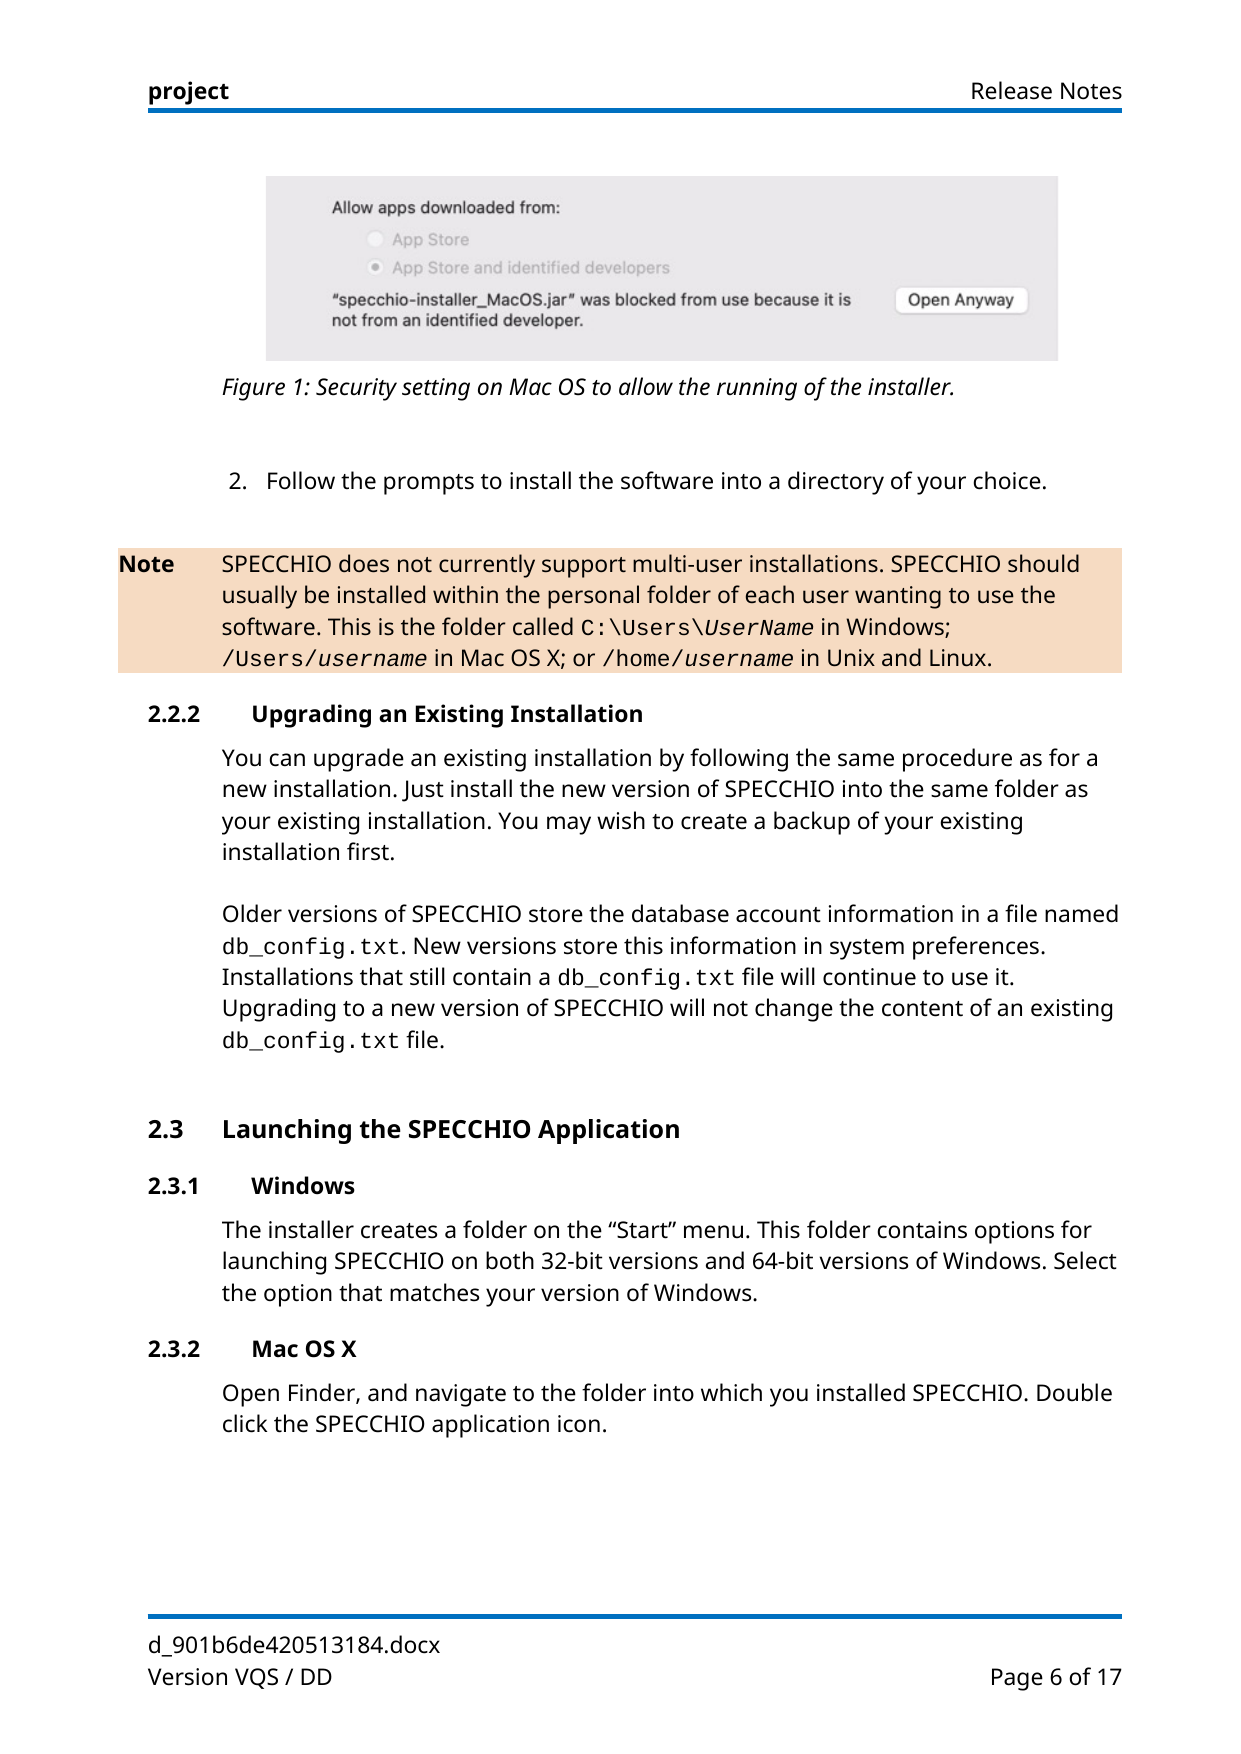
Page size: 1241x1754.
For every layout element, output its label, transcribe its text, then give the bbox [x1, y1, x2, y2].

subtitle Upgrading an Existing Installation [148, 698, 1122, 730]
picture [265, 176, 1059, 361]
subtitle Launching the SPECCHIO Application [148, 1111, 1122, 1145]
text Open Finder, and navigate to the folder into which you installed SPECCHIO. Double click the SPECCHIO application icon. [222, 1377, 1122, 1439]
subtitle Windows [148, 1170, 1122, 1202]
text You can upgrade an existing installation by following the same procedure as for a new installation. Just install the new version of SPECCHIO into the same folder as your existing installation. You may wish to create a backup of your existing installation first. [222, 742, 1122, 867]
text The installer creates a folder on the “Start” menu. This folder contains options for launching SPECCHIO on both 32-bit versions and 64-bit versions of Windows. Select the option that matches your version of Windows. [222, 1214, 1122, 1308]
subtitle Mac OS X [148, 1333, 1122, 1364]
text Follow the prompts to install the software into a directory of your choice. [228, 465, 1122, 496]
text Older versions of SPECCHIO store the database account information in a file named db_config.txt. New versions store this information in system preferences. Installations that still contain a db_config.txt file will continue to use it. Upgrading to a new version of SPECCHIO will not change the content of an existing db_config.txt file. [222, 898, 1122, 1055]
text Note SPECCHIO does not currently support multi-user installations. SPECCHIO should usually be installed within the personal folder of each user wanting to use the software. This is the folder called C:\Users\UserName in Windows; /Users/username in Mac OS X; or /home/username in Unix and Linux. [118, 548, 1122, 673]
